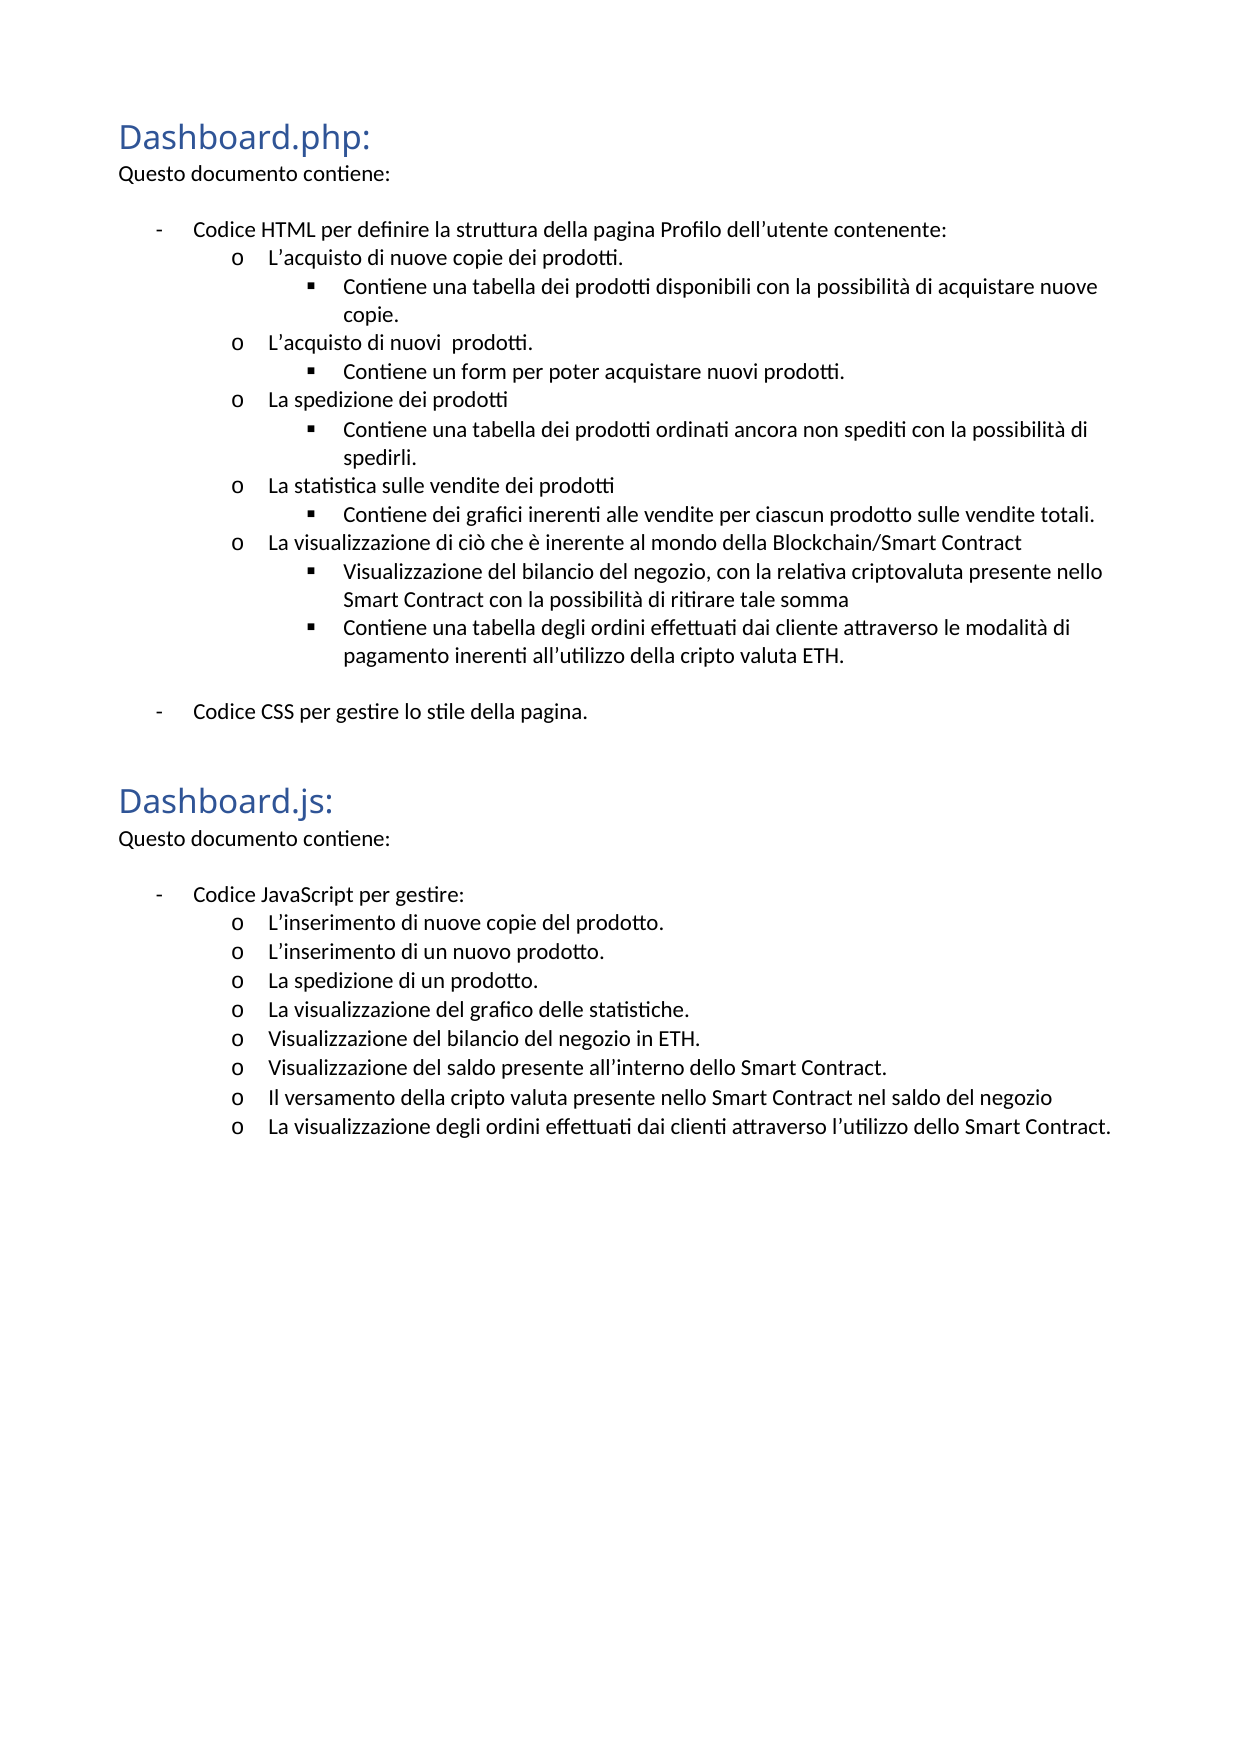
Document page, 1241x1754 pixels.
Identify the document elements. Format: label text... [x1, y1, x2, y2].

list Contiene una tabella degli ordini effettuati dai cliente attraverso le modalità di pagamento inerenti all’utilizzo della cripto valuta ETH. [306, 613, 1122, 669]
list Codice CSS per gestire lo stile della pagina. [156, 697, 1122, 725]
list La visualizzazione degli ordini effettuati dai clienti attraverso l’utilizzo dello Smart Contract. [231, 1112, 1122, 1141]
list La spedizione dei prodotti [231, 386, 1122, 415]
list L’acquisto di nuove copie dei prodotti. [231, 243, 1122, 272]
list L’inserimento di nuove copie del prodotto. [231, 908, 1122, 937]
list Contiene un form per poter acquistare nuovi prodotti. [306, 357, 1122, 386]
list Contiene una tabella dei prodotti ordinati ancora non spediti con la possibilità di spedirli. [306, 415, 1122, 471]
list Contiene una tabella dei prodotti disponibili con la possibilità di acquistare nuove copie. [306, 272, 1122, 328]
subtitle Dashboard.php: [118, 114, 1122, 159]
list La visualizzazione del grafico delle statistiche. [231, 995, 1122, 1024]
list Visualizzazione del saldo presente all’interno dello Smart Contract. [231, 1053, 1122, 1083]
list Contiene dei grafici inerenti alle vendite per ciascun prodotto sulle vendite totali. [306, 500, 1122, 528]
list La spedizione di un prodotto. [231, 966, 1122, 995]
list La statistica sulle vendite dei prodotti [231, 471, 1122, 500]
subtitle Dashboard.js: [118, 778, 1122, 824]
list L’acquisto di nuovi prodotti. [231, 328, 1122, 357]
list Il versamento della cripto valuta presente nello Smart Contract nel saldo del negozio [231, 1083, 1122, 1112]
text Questo documento contiene: [118, 159, 1122, 187]
text Questo documento contiene: [118, 824, 1122, 852]
list La visualizzazione di ciò che è inerente al mondo della Blockchain/Smart Contract [231, 528, 1122, 557]
list Codice HTML per definire la struttura della pagina Profilo dell’utente contenente: [156, 215, 1122, 243]
list Codice JavaScript per gestire: [156, 880, 1122, 908]
list L’inserimento di un nuovo prodotto. [231, 937, 1122, 966]
list Visualizzazione del bilancio del negozio in ETH. [231, 1024, 1122, 1053]
list Visualizzazione del bilancio del negozio, con la relativa criptovaluta presente nello Smart Contract con la possibilità di ritirare tale somma [306, 557, 1122, 613]
